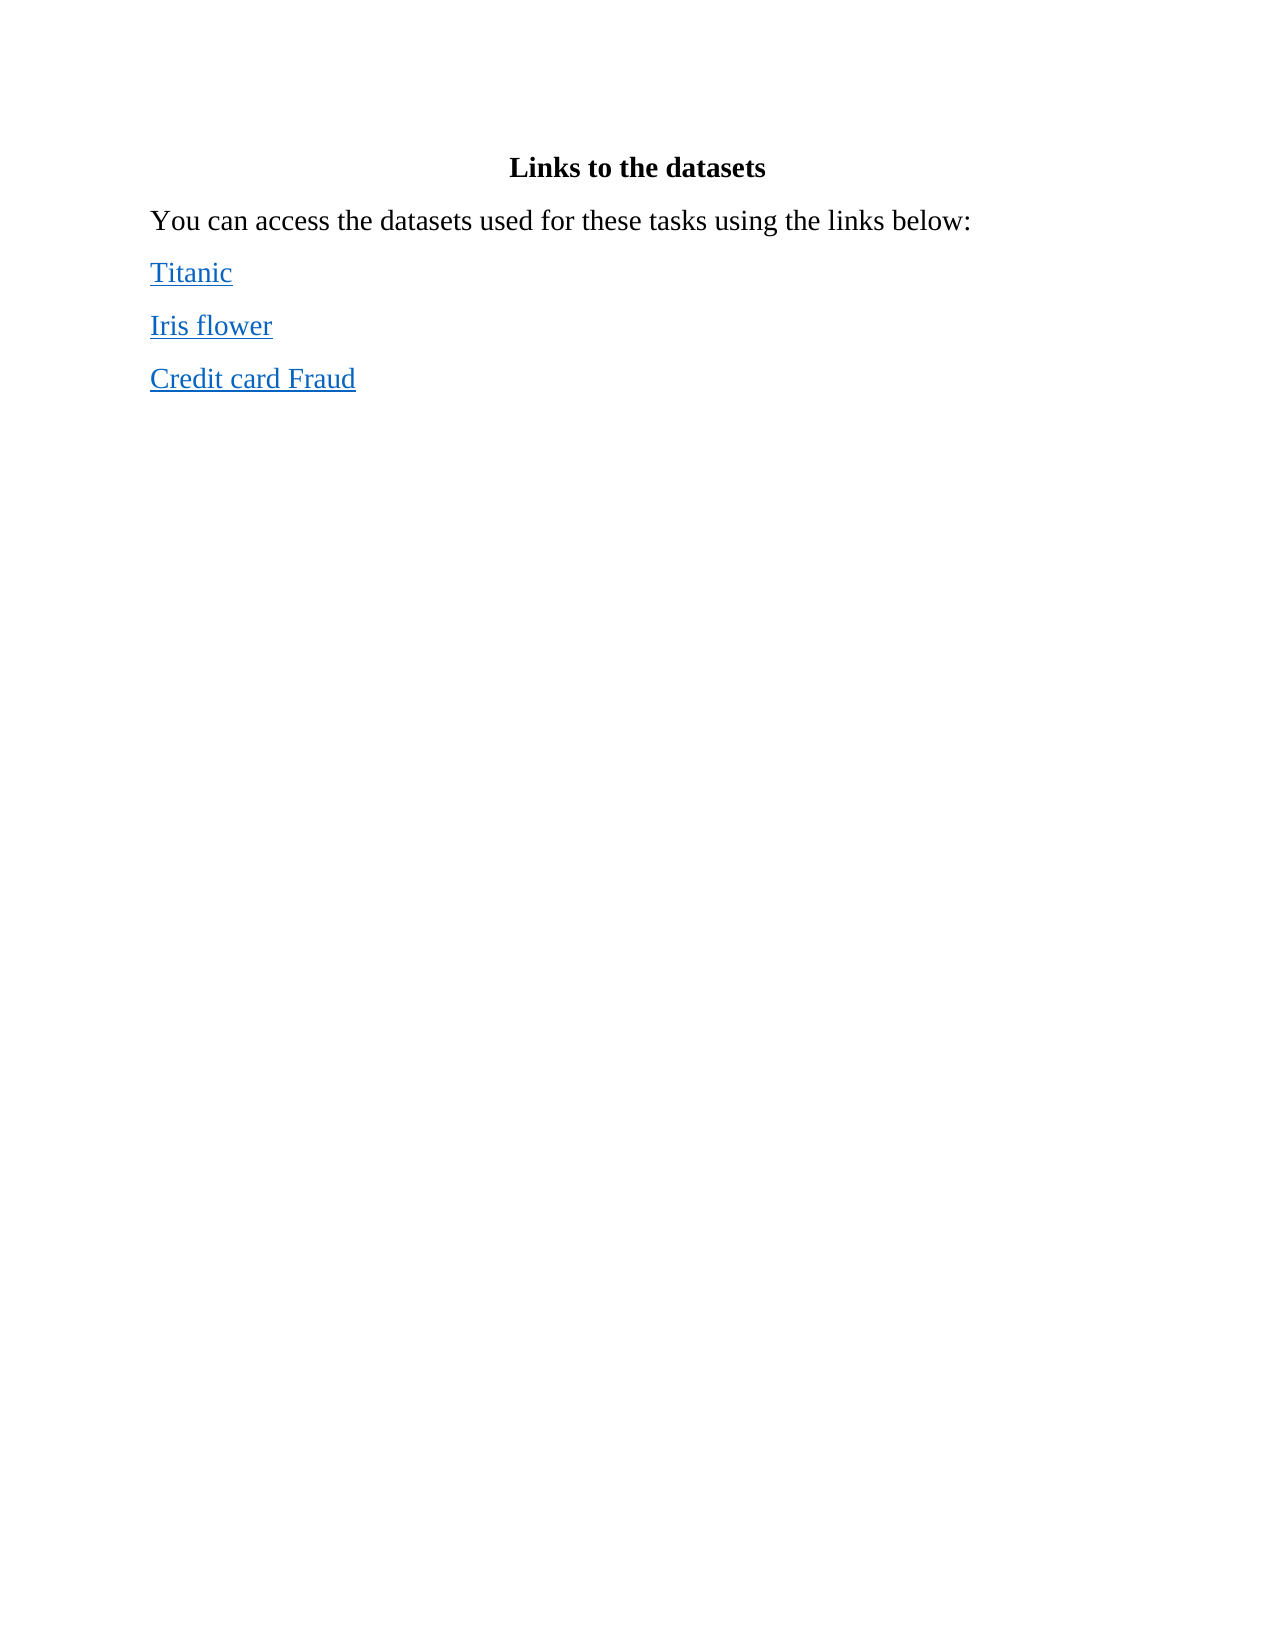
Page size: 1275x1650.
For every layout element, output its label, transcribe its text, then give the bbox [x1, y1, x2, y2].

text Iris flower [150, 308, 1125, 342]
text You can access the datasets used for these tasks using the links below: [150, 203, 1125, 236]
text Titanic [150, 256, 1125, 289]
text Links to the datasets [150, 150, 1125, 183]
text Credit card Fraud [150, 361, 1125, 395]
